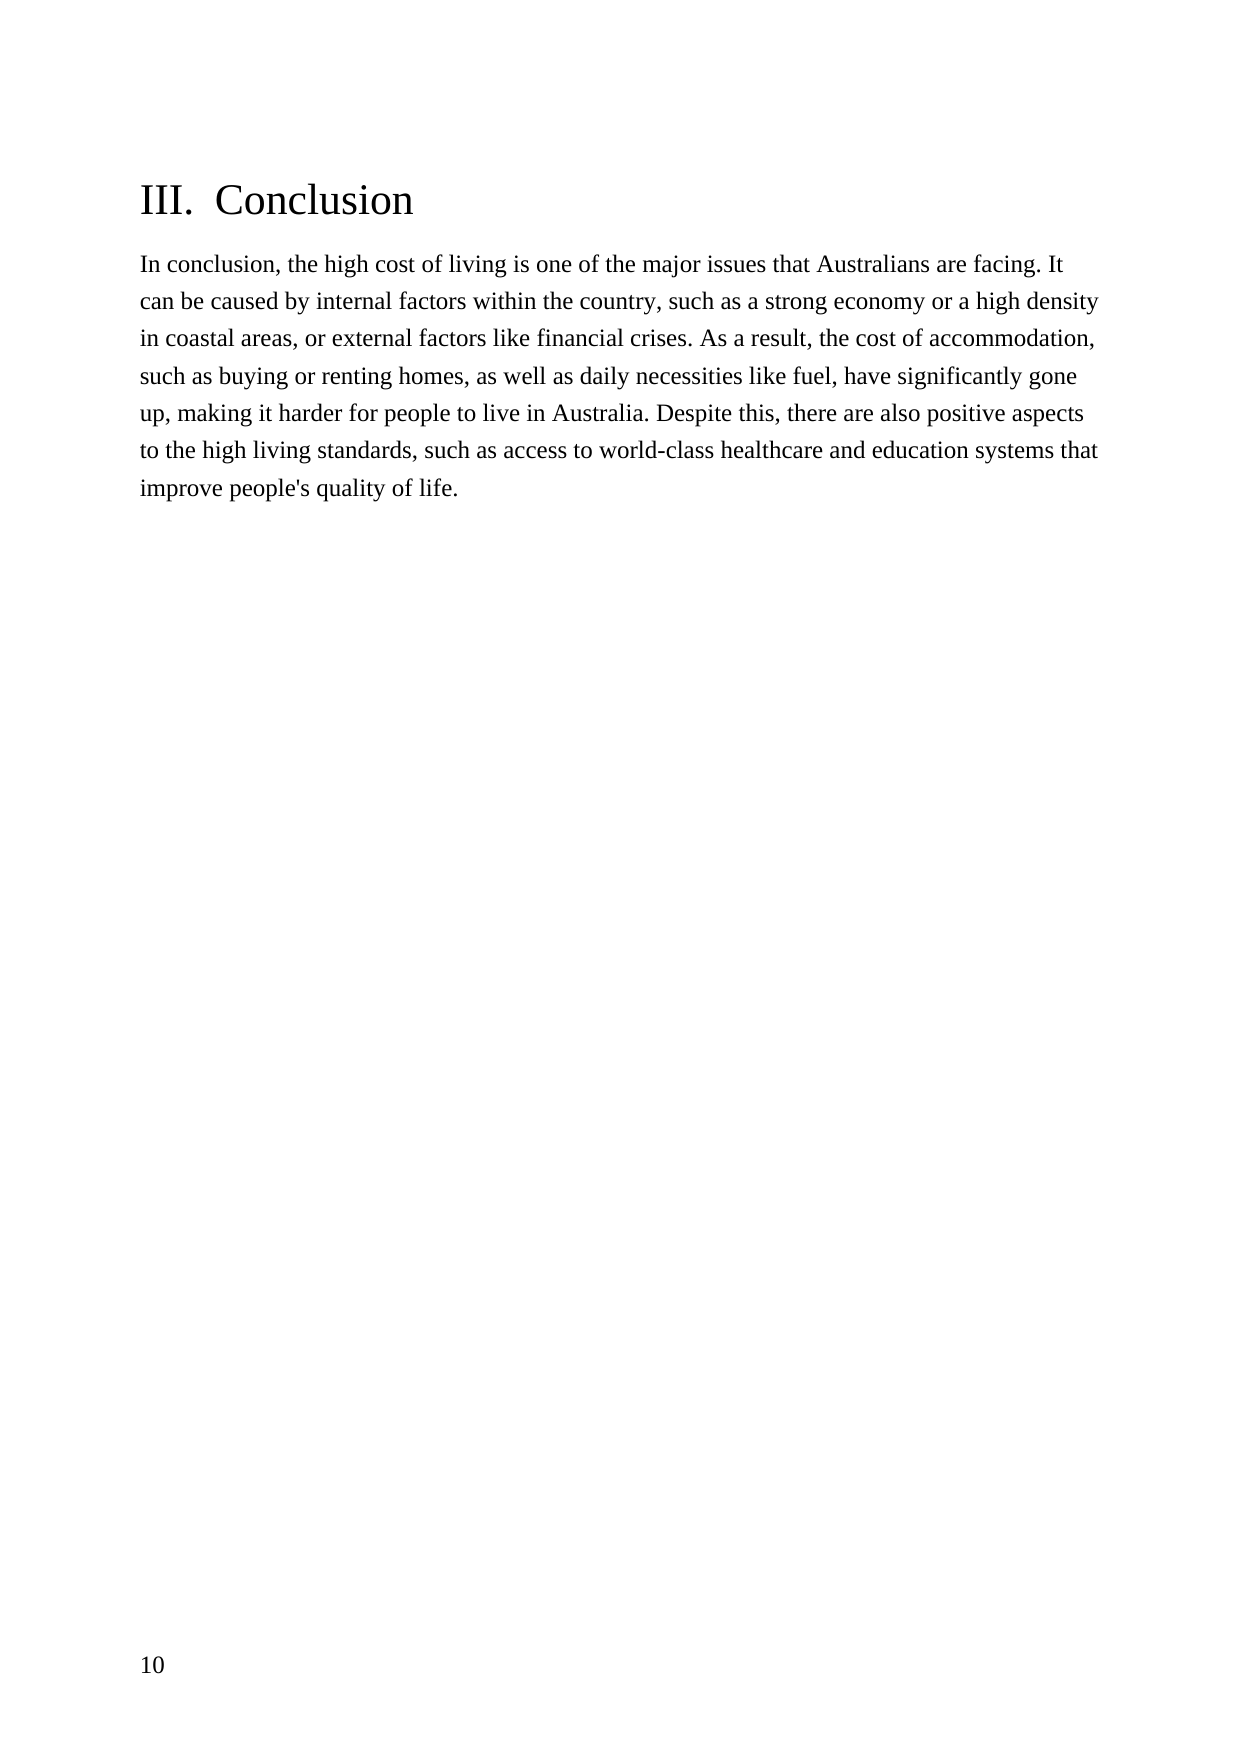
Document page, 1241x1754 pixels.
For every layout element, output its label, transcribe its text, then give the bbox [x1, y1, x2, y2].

subtitle Conclusion [139, 174, 1101, 224]
text In conclusion, the high cost of living is one of the major issues that Australians are facing. It can be caused by internal factors within the country, such as a strong economy or a high density in coastal areas, or external factors like financial crises. As a result, the cost of accommodation, such as buying or renting homes, as well as daily necessities like fuel, have significantly gone up, making it harder for people to live in Australia. Despite this, there are also positive aspects to the high living standards, such as access to world-class healthcare and education systems that improve people's quality of life. [139, 249, 1101, 501]
